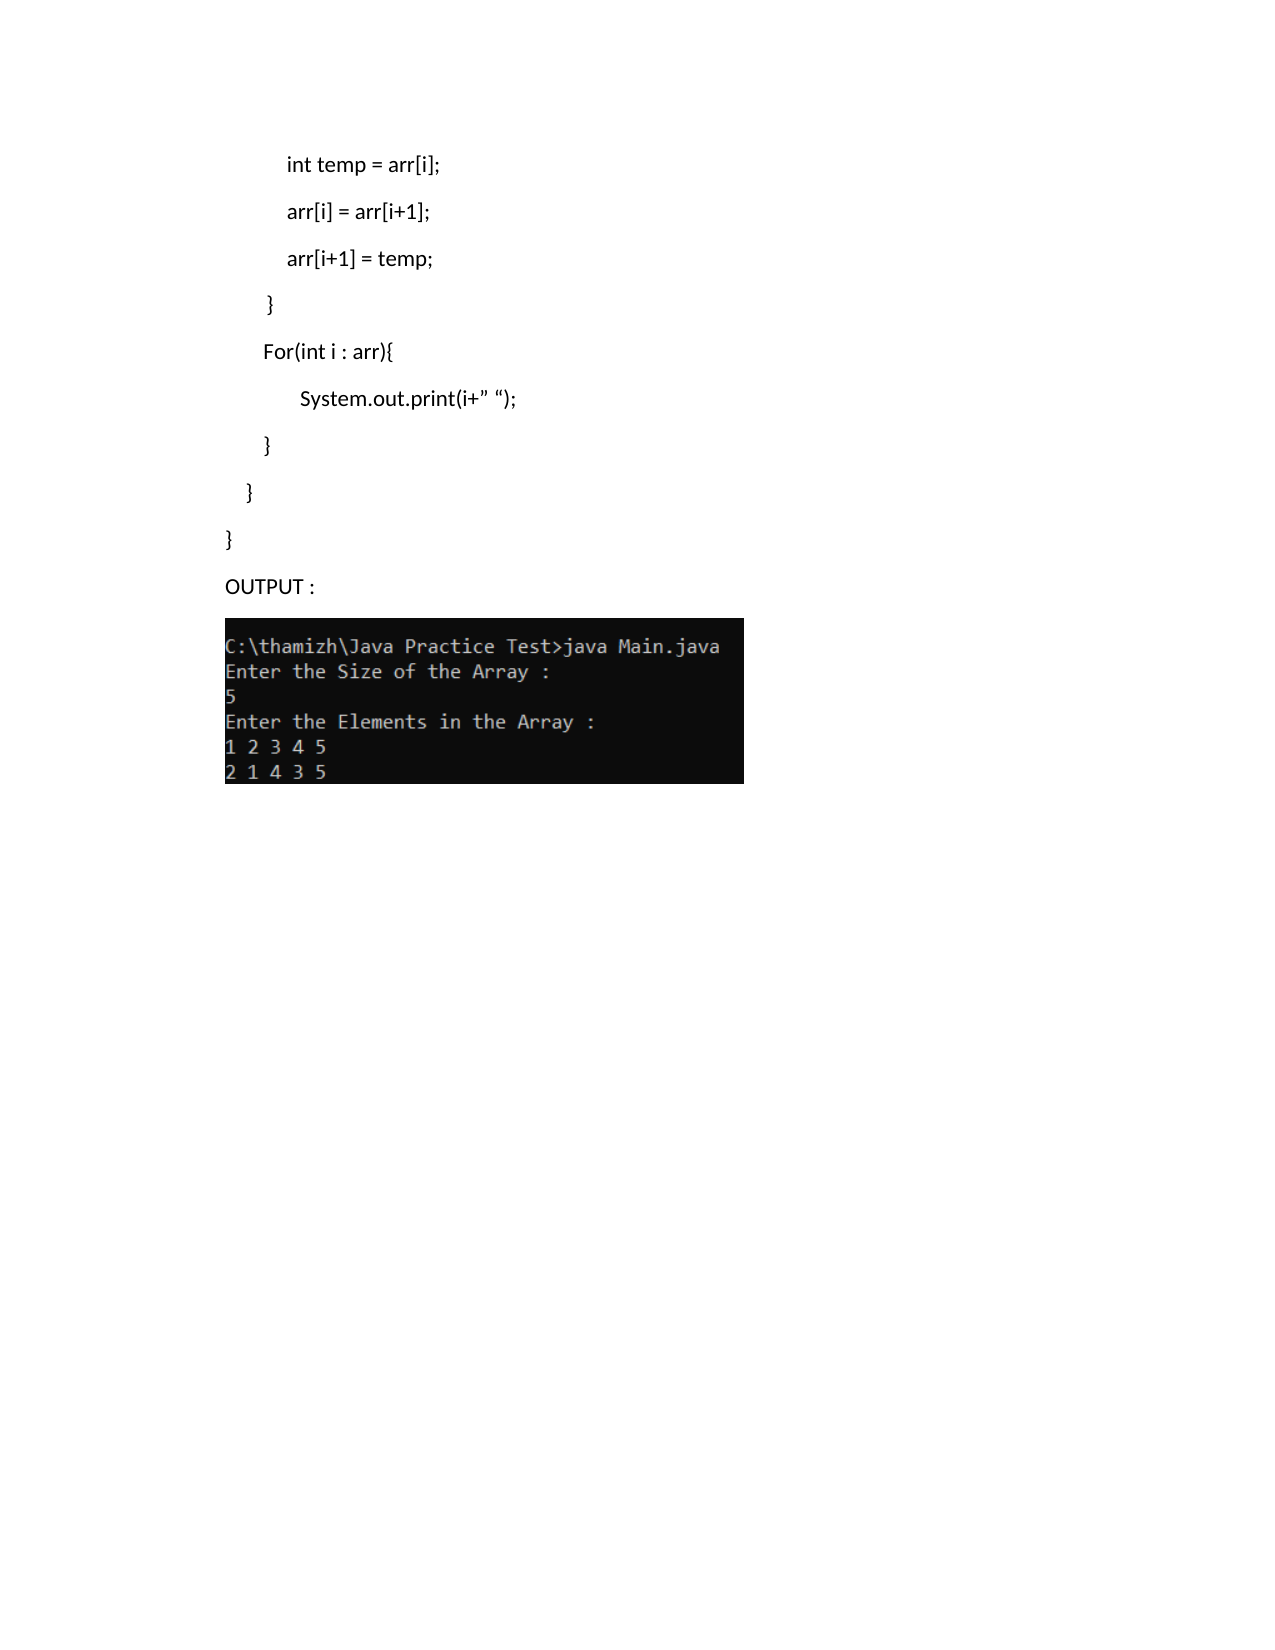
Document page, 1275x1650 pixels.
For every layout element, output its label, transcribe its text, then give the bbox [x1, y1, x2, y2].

text } [225, 478, 1125, 506]
picture [225, 618, 744, 784]
text arr[i+1] = temp; [225, 244, 1125, 272]
text System.out.print(i+” “); [150, 384, 1125, 412]
text arr[i] = arr[i+1]; [225, 197, 1125, 225]
text int temp = arr[i]; [225, 150, 1125, 178]
text } [150, 431, 1125, 459]
text } [225, 525, 1125, 553]
text For(int i : arr){ [150, 337, 1125, 366]
text } [225, 291, 1125, 319]
text OUTPUT : [225, 572, 1125, 600]
